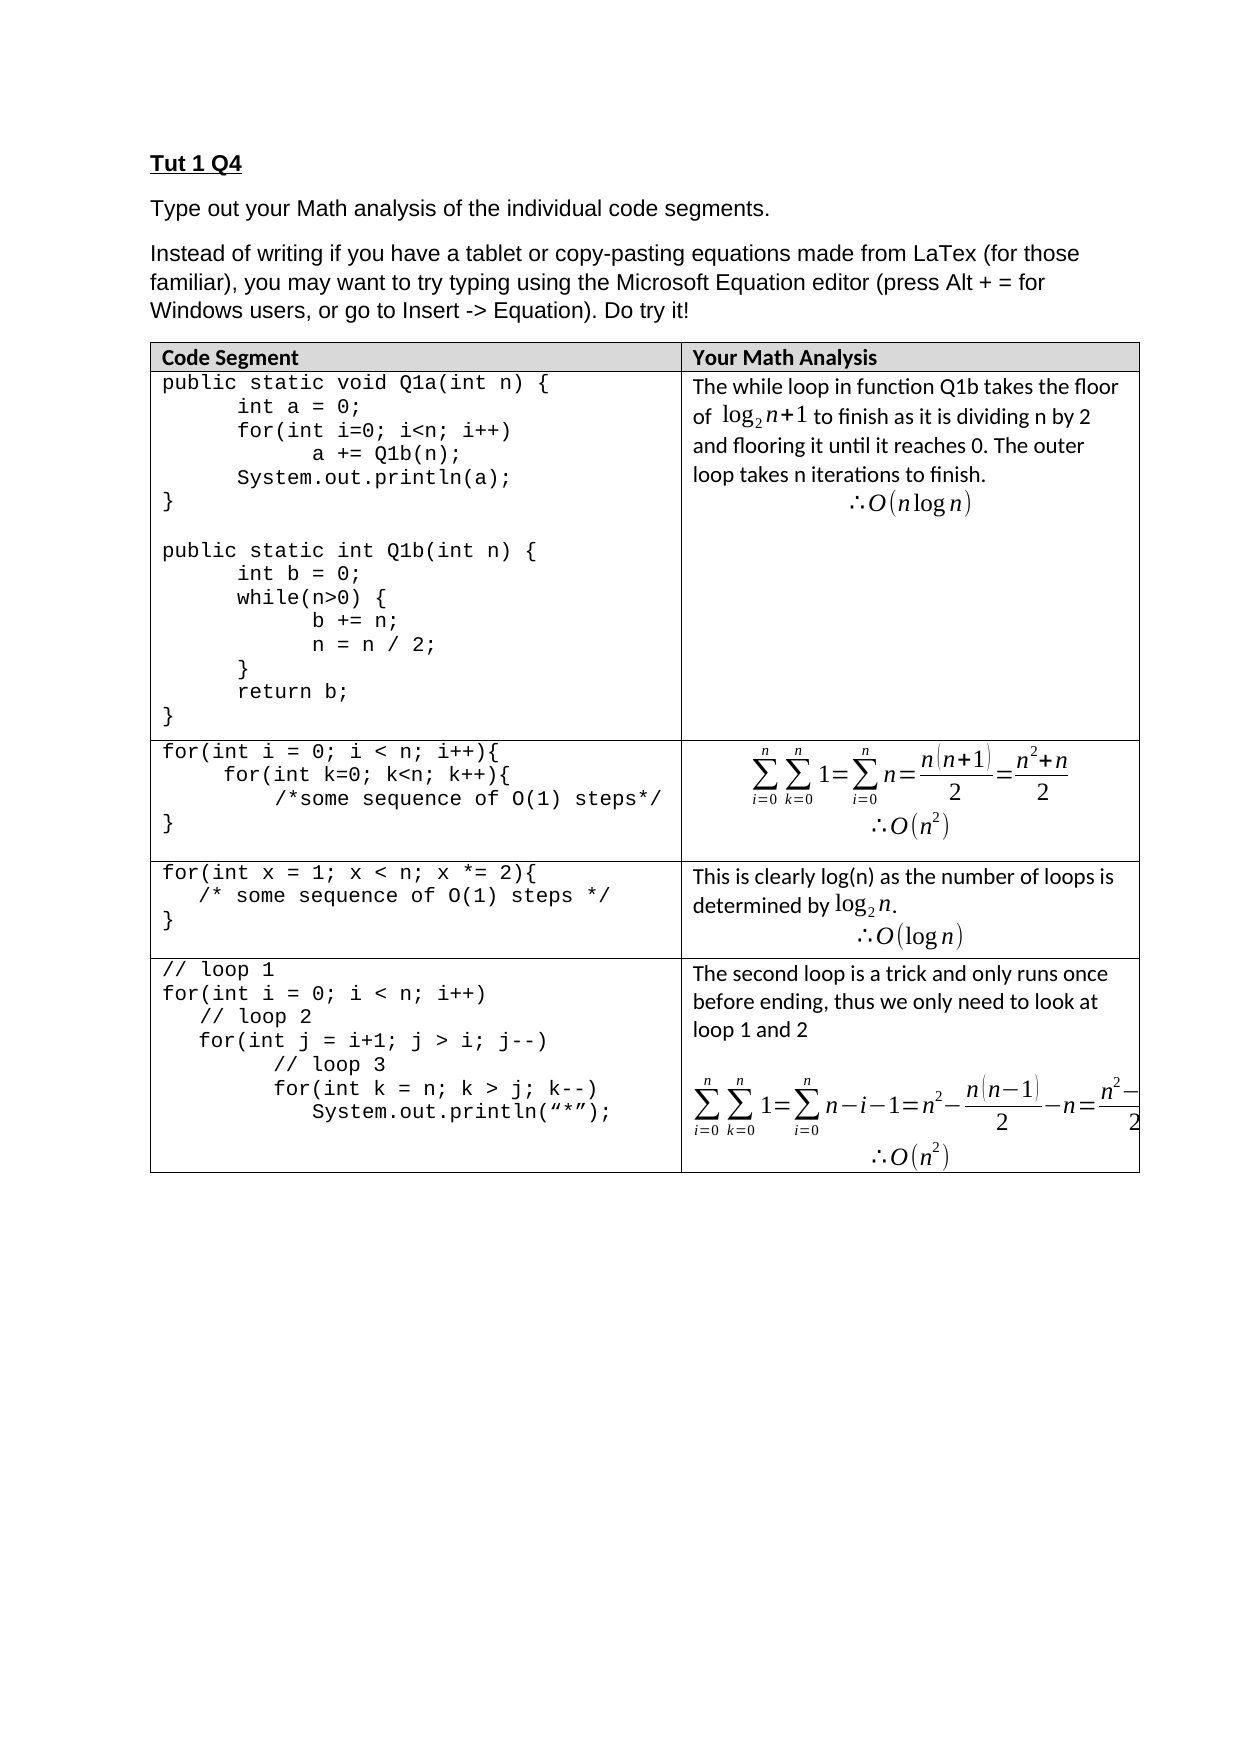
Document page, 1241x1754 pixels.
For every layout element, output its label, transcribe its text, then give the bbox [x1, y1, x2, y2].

table_cell public static void Q1a(int n) { int a = 0; for(int i=0; i<n; i++) a += Q1b(n); System.out.println(a); } public static int Q1b(int n) { int b = 0; while(n>0) { b += n; n = n / 2; } return b; } [151, 372, 681, 740]
table_cell for(int i = 0; i < n; i++){ for(int k=0; k<n; k++){ /*some sequence of O(1) steps*/ } [151, 741, 681, 861]
table_cell The second loop is a trick and only runs once before ending, thus we only need to look at loop 1 and 2 [682, 959, 1139, 1172]
text Tut 1 Q4 [150, 150, 1090, 176]
text Instead of writing if you have a tablet or copy-pasting equations made from LaTex (for those familiar), you may want to try typing using the Microsoft Equation editor (press Alt + = for Windows users, or go to Insert -> Equation). Do try it! [150, 240, 1090, 323]
table_header Your Math Analysis [682, 343, 1139, 371]
table_cell [682, 741, 1139, 861]
text Type out your Math analysis of the individual code segments. [150, 195, 1090, 221]
table_cell The while loop in function Q1b takes the floor of to finish as it is dividing n by 2 and flooring it until it reaches 0. The outer loop takes n iterations to finish. [682, 372, 1139, 740]
table_cell This is clearly log(n) as the number of loops is determined by . [682, 862, 1139, 958]
table_header Code Segment [151, 343, 681, 371]
table_cell for(int x = 1; x < n; x *= 2){ /* some sequence of O(1) steps */ } [151, 862, 681, 958]
table_cell // loop 1 for(int i = 0; i < n; i++) // loop 2 for(int j = i+1; j > i; j--) // loop 3 for(int k = n; k > j; k--) System.out.println(“*”); [151, 959, 681, 1172]
